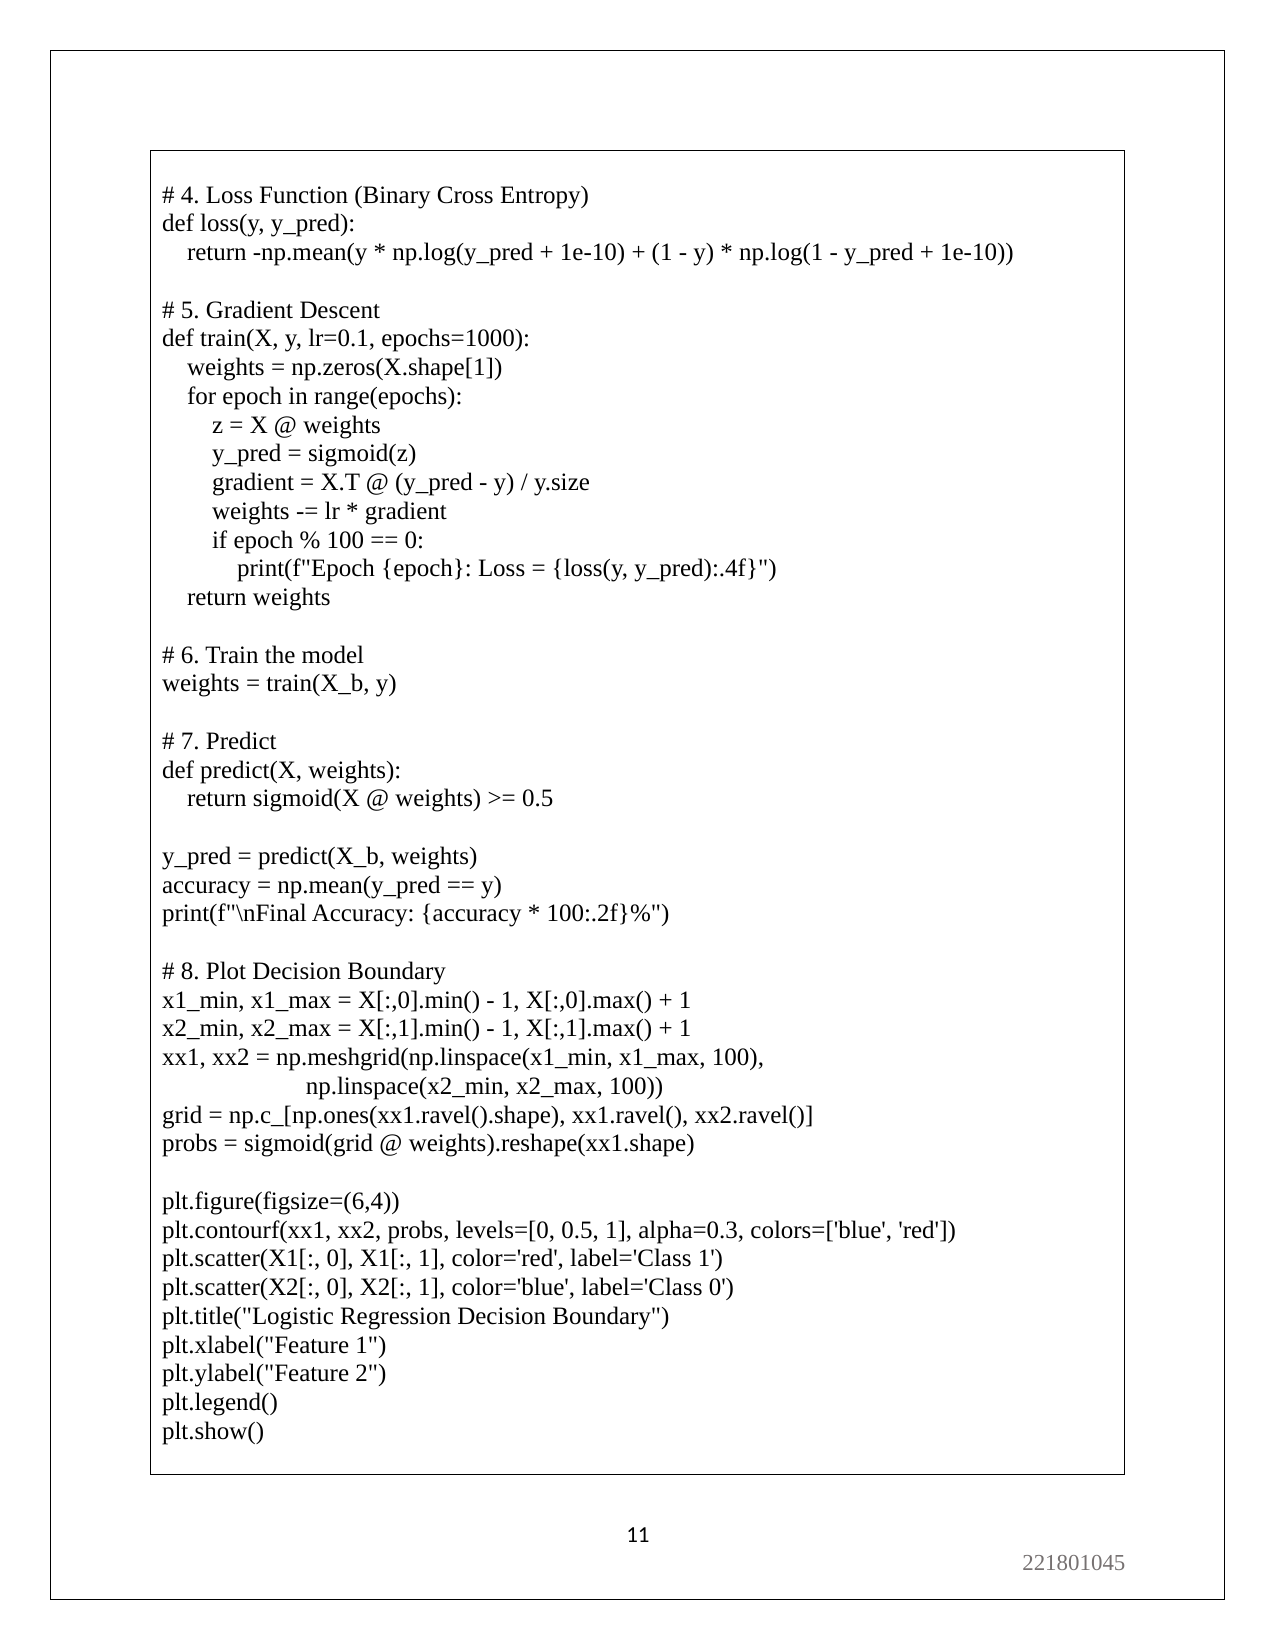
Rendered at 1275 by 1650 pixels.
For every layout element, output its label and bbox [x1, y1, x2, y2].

table_header [151, 151, 1124, 1473]
